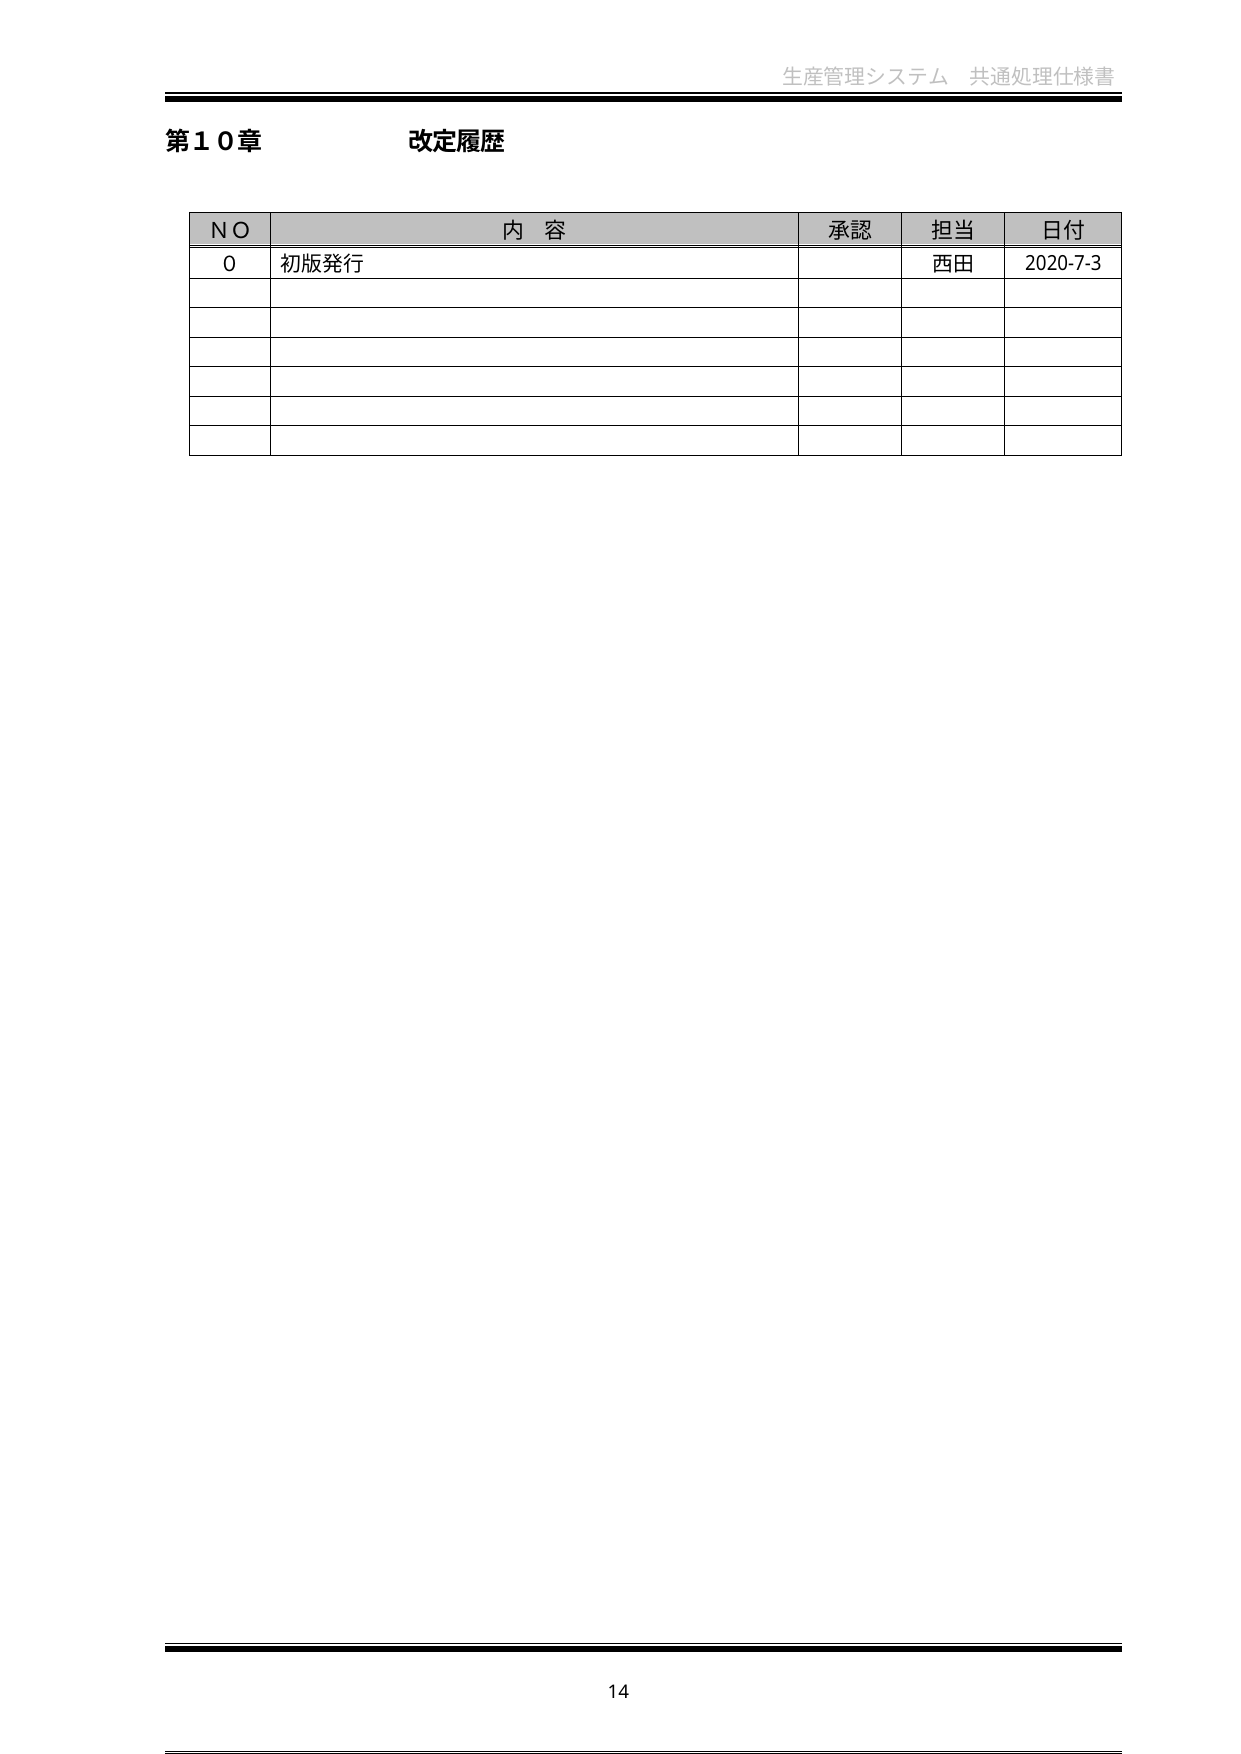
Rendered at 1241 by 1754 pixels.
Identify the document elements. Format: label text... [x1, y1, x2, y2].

table_cell [902, 279, 1004, 307]
table_cell [190, 338, 270, 366]
table_cell [190, 397, 270, 425]
table_cell [271, 367, 798, 396]
table_cell [902, 367, 1004, 396]
table_cell [902, 426, 1004, 455]
table_cell [190, 367, 270, 396]
table_cell [1005, 308, 1121, 337]
table_cell [271, 397, 798, 425]
table_cell [190, 279, 270, 307]
table_cell [799, 426, 901, 455]
table_cell [1005, 338, 1121, 366]
table_header 担当 [902, 213, 1004, 244]
table_cell [799, 248, 901, 278]
table_cell [271, 308, 798, 337]
table_cell [799, 338, 901, 366]
table_header 日付 [1005, 213, 1121, 244]
table_cell [799, 279, 901, 307]
table_cell [1005, 367, 1121, 396]
table_cell [902, 308, 1004, 337]
table_header 内 容 [271, 213, 798, 244]
table_cell [902, 338, 1004, 366]
table_cell [1005, 397, 1121, 425]
table_cell 初版発行 [271, 248, 798, 278]
table_header ＮＯ [190, 213, 270, 244]
table_cell [271, 279, 798, 307]
table_cell [902, 397, 1004, 425]
table_cell [190, 426, 270, 455]
table_cell [799, 367, 901, 396]
table_cell ０ [190, 248, 270, 278]
table_cell 西田 [902, 248, 1004, 278]
table_cell [1005, 279, 1121, 307]
table_cell [190, 308, 270, 337]
subtitle 改定履歴 [165, 127, 1122, 157]
table_cell 2020-7-3 [1005, 248, 1121, 278]
table_cell [271, 338, 798, 366]
table_cell [799, 308, 901, 337]
table_cell [1005, 426, 1121, 455]
table_header 承認 [799, 213, 901, 244]
table_cell [271, 426, 798, 455]
table_cell [799, 397, 901, 425]
